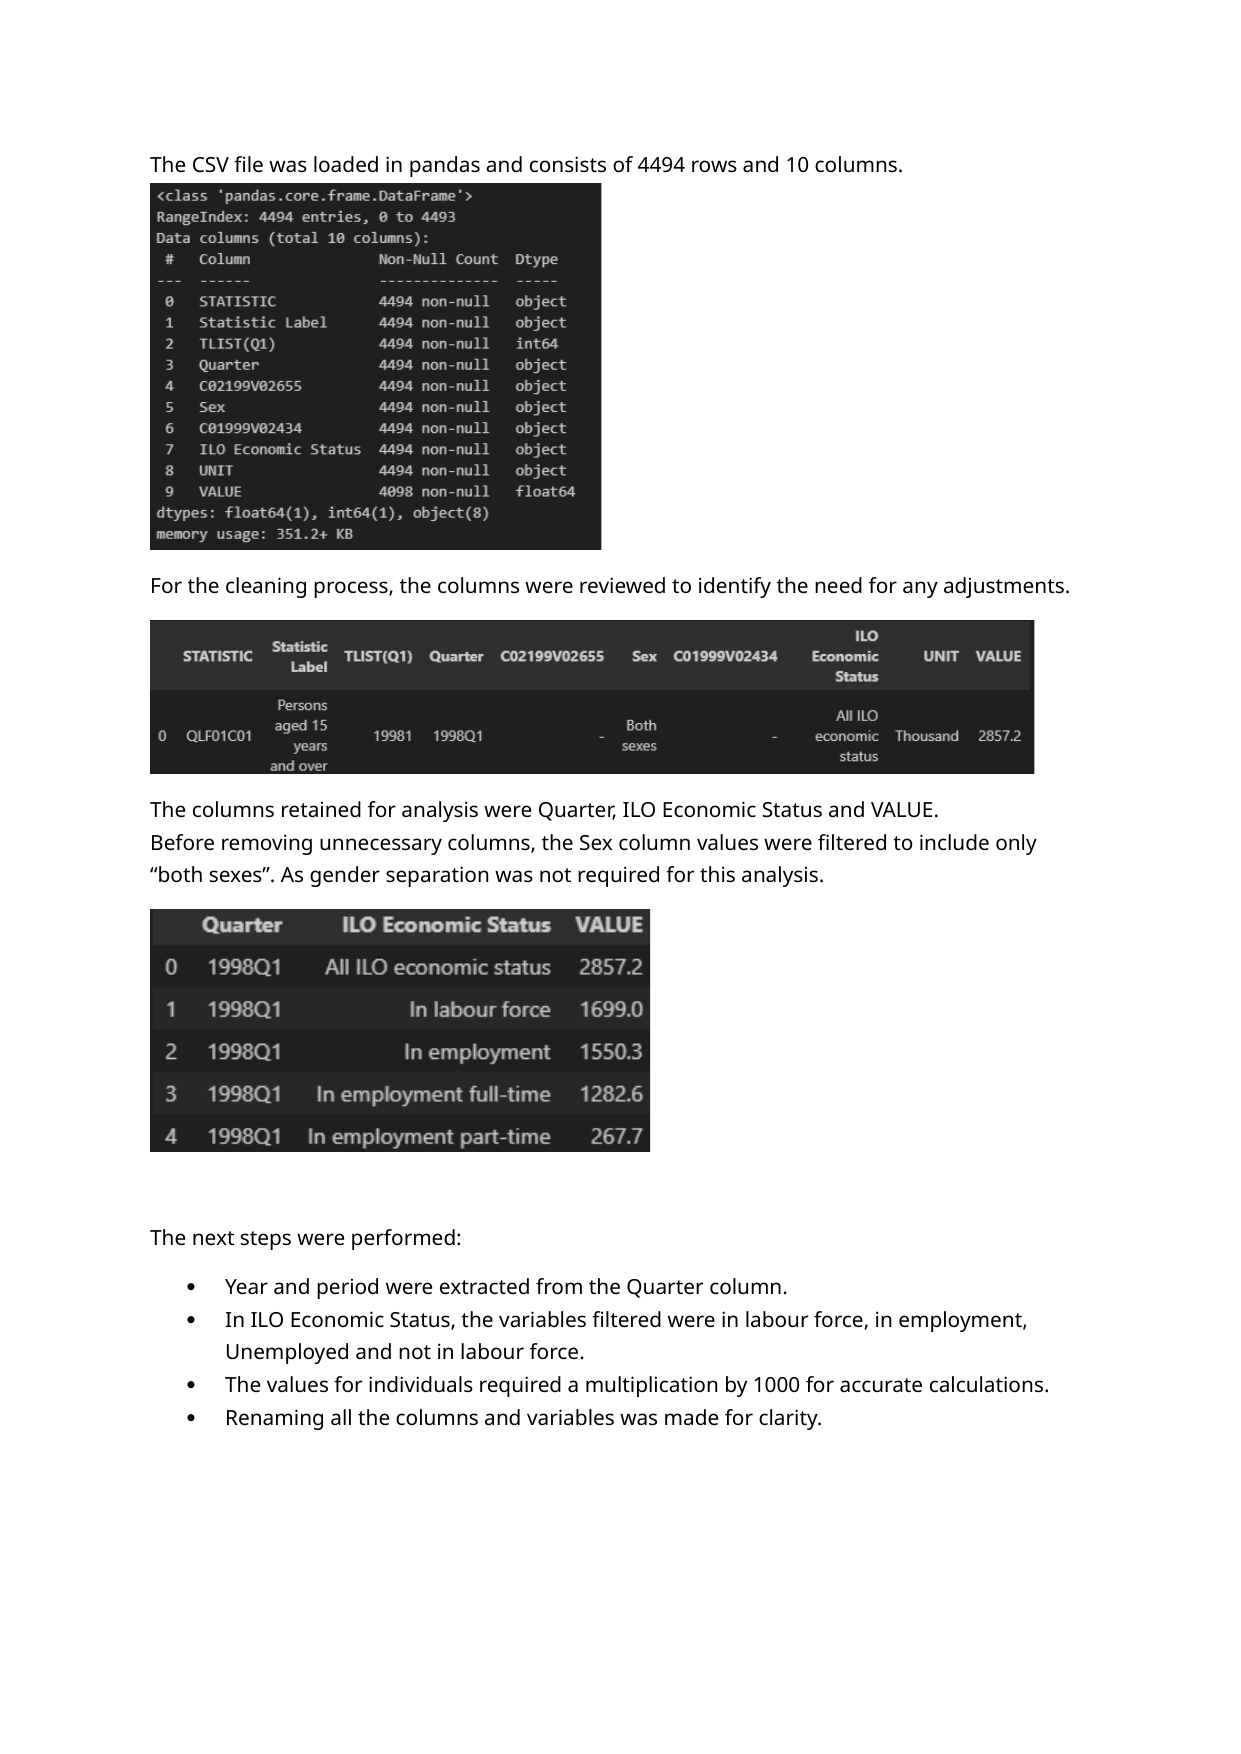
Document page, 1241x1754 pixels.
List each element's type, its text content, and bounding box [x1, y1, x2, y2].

list In ILO Economic Status, the variables filtered were in labour force, in employment, Unemployed and not in labour force. [187, 1305, 1090, 1366]
text The next steps were performed: [150, 1223, 1090, 1251]
text The columns retained for analysis were Quarter, ILO Economic Status and VALUE. Before removing unnecessary columns, the Sex column values were filtered to include only “both sexes”. As gender separation was not required for this analysis. [150, 795, 1090, 889]
text For the cleaning process, the columns were reviewed to identify the need for any adjustments. [150, 571, 1090, 600]
picture [150, 183, 602, 550]
picture [150, 909, 650, 1152]
picture [150, 620, 1035, 774]
list The values for individuals required a multiplication by 1000 for accurate calculations. [187, 1370, 1090, 1398]
list Year and period were extracted from the Quarter column. [187, 1272, 1090, 1301]
list Renaming all the columns and variables was made for clarity. [187, 1403, 1090, 1431]
